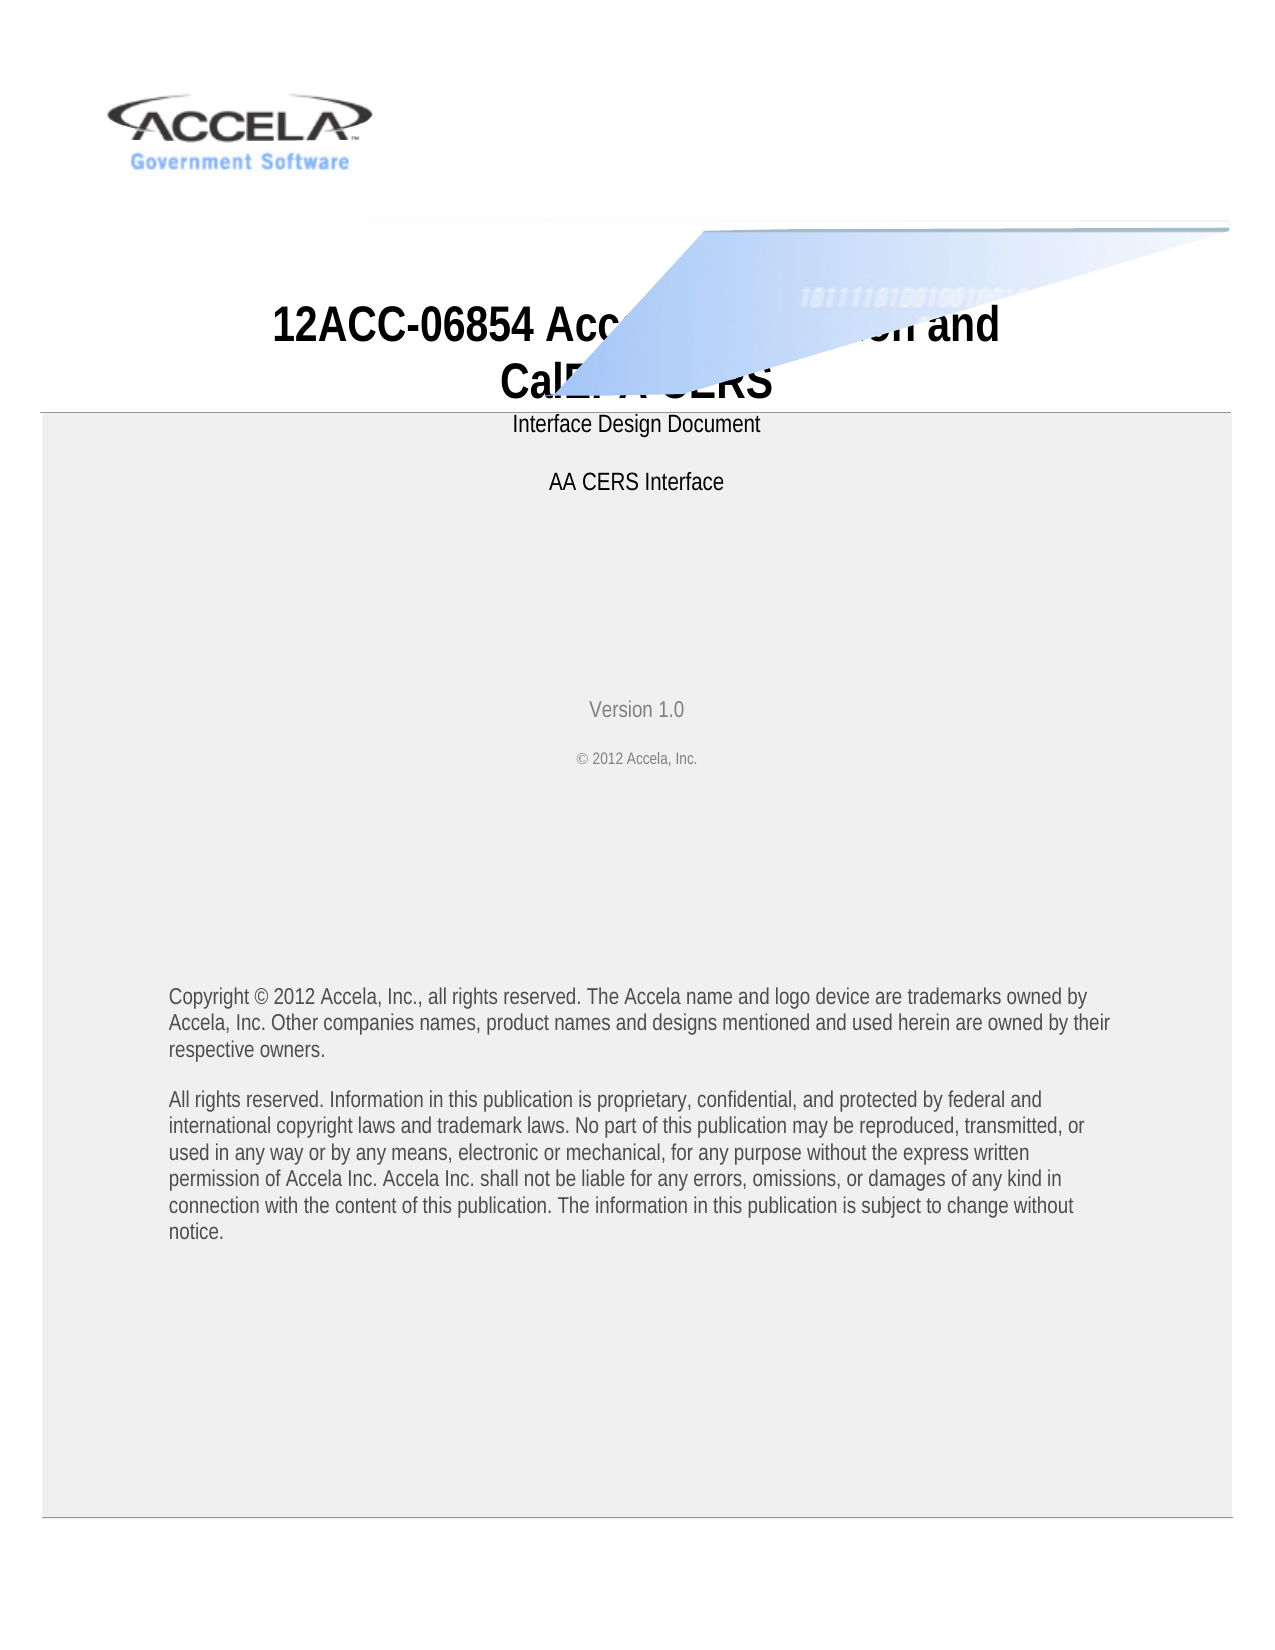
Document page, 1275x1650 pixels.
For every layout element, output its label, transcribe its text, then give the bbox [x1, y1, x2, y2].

text Copyright © 2012 Accela, Inc., all rights reserved. The Accela name and logo device are trademarks owned by Accela, Inc. Other companies names, product names and designs mentioned and used herein are owned by their respective owners. [169, 983, 1153, 1062]
text All rights reserved. Information in this publication is proprietary, confidential, and protected by federal and international copyright laws and trademark laws. No part of this publication may be reproduced, transmitted, or used in any way or by any means, electronic or mechanical, for any purpose without the express written permission of Accela Inc. Accela Inc. shall not be liable for any errors, omissions, or damages of any kind in connection with the content of this publication. The information in this publication is subject to change without notice. [169, 1086, 1106, 1244]
